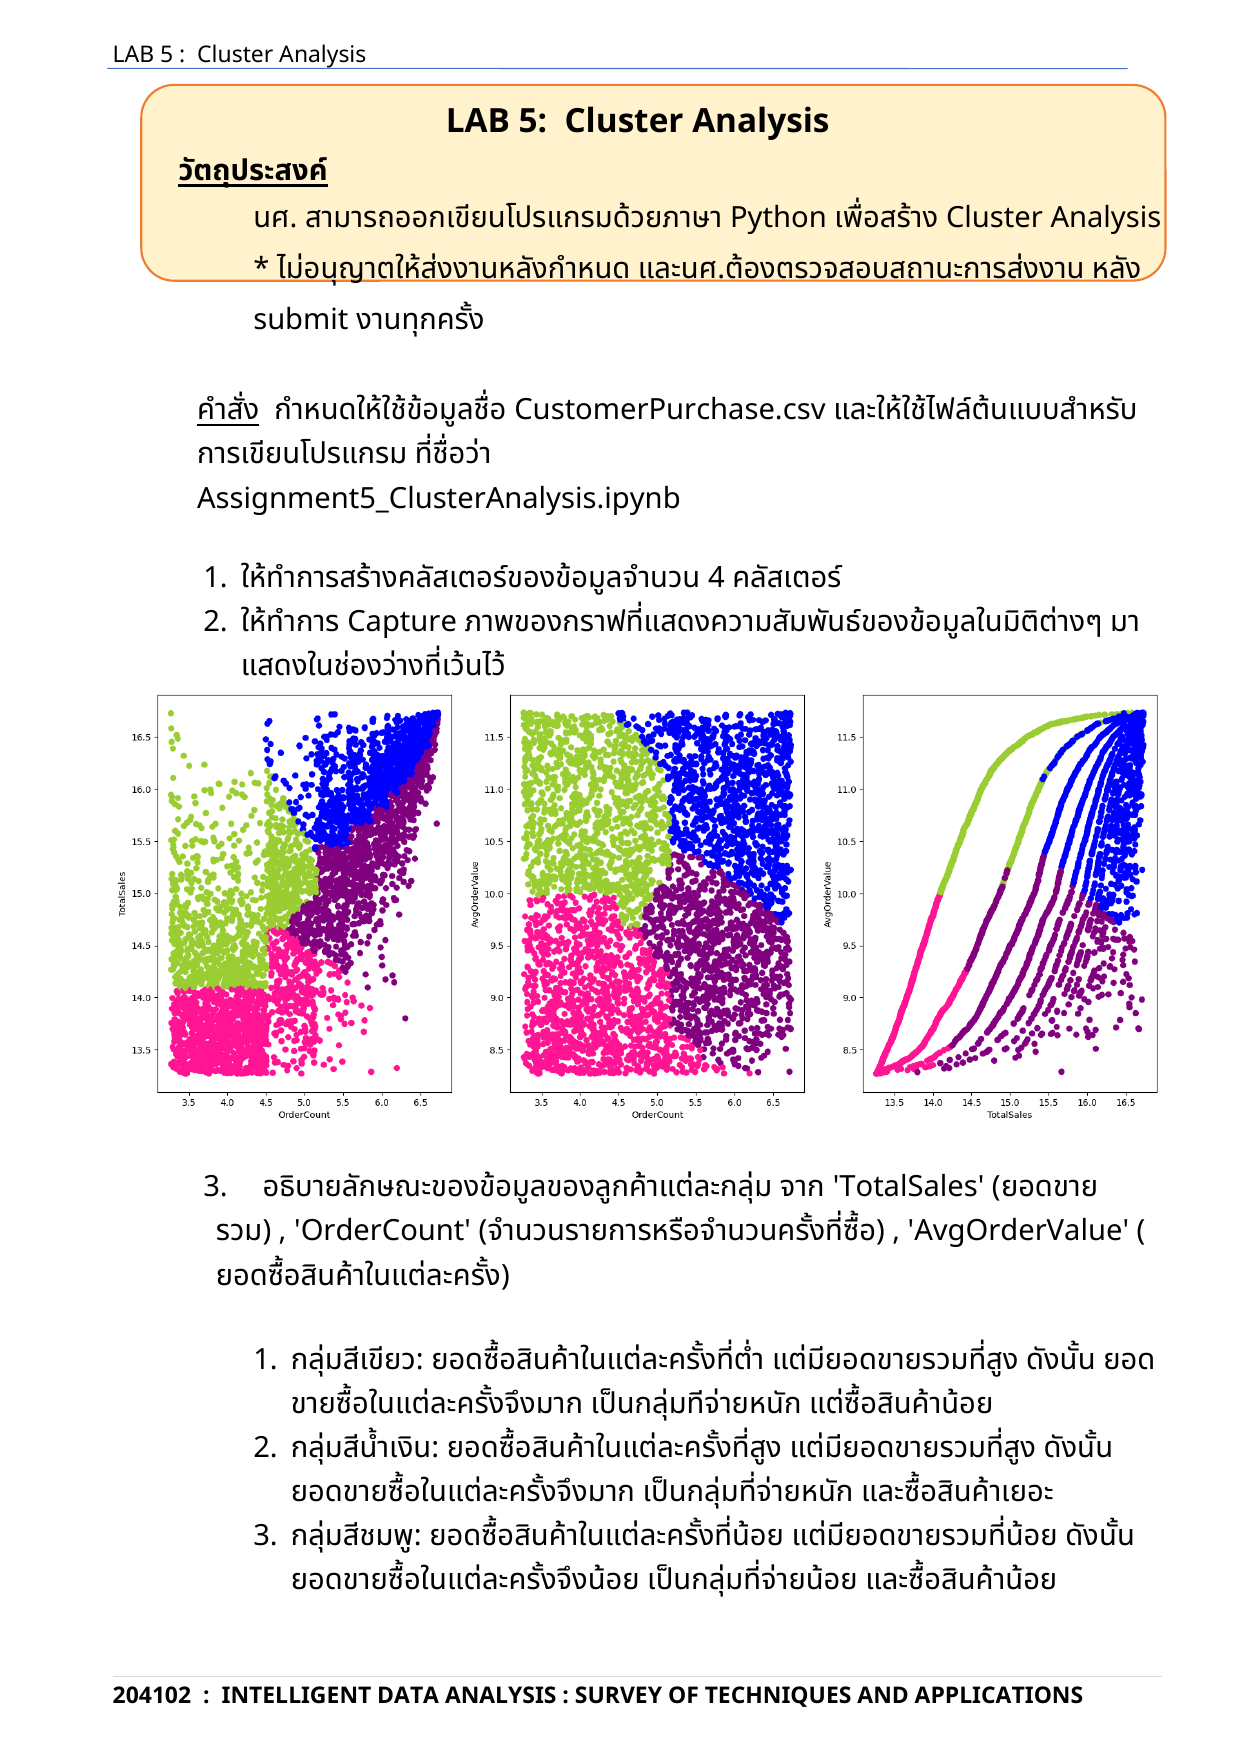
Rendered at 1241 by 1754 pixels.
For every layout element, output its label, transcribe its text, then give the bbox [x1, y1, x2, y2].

list นศ. สามารถออกเขียนโปรแกรมด้วยภาษา Python เพื่อสร้าง Cluster Analysis [253, 196, 1162, 241]
text วัตถุประสงค์ [112, 149, 1162, 193]
list LAB 5: Cluster Analysis [112, 97, 1162, 142]
list ให้ทำการ Capture ภาพของกราฟที่แสดงความสัมพันธ์ของข้อมูลในมิติต่างๆ มาแสดงในช่องว่างที่เว้นไว้ [203, 601, 1162, 688]
list ให้ทำการสร้างคลัสเตอร์ของข้อมูลจำนวน 4 คลัสเตอร์ [203, 556, 1162, 601]
list อธิบายลักษณะของข้อมูลของลูกค้าแต่ละกลุ่ม จาก 'TotalSales' (ยอดขายรวม) , 'OrderCount' (จำนวนรายการหรือจำนวนครั้งที่ซื้อ) , 'AvgOrderValue' (ยอดซื้อสินค้าในแต่ละครั้ง) [203, 1165, 1162, 1298]
list * ไม่อนุญาตให้ส่งงานหลังกำหนด และนศ.ต้องตรวจสอบสถานะการส่งงาน หลัง submit งานทุกครั้ง [253, 247, 1162, 342]
list กลุ่มสีเขียว: ยอดซื้อสินค้าในแต่ละครั้งที่ต่ำ แต่มียอดขายรวมที่สูง ดังนั้น ยอดขายซื้อในแต่ละครั้งจึงมาก เป็นกลุ่มทีจ่ายหนัก แต่ซื้อสินค้าน้อย [253, 1338, 1162, 1426]
list กลุ่มสีชมพู: ยอดซื้อสินค้าในแต่ละครั้งที่น้อย แต่มียอดขายรวมที่น้อย ดังนั้น ยอดขายซื้อในแต่ละครั้งจึงน้อย เป็นกลุ่มที่จ่ายน้อย และซื้อสินค้าน้อย [253, 1514, 1162, 1603]
picture [112, 688, 1163, 1126]
list Assignment5_ClusterAnalysis.ipynb [197, 477, 1162, 517]
list กลุ่มสีน้ำเงิน: ยอดซื้อสินค้าในแต่ละครั้งที่สูง แต่มียอดขายรวมที่สูง ดังนั้น ยอดขายซื้อในแต่ละครั้งจึงมาก เป็นกลุ่มที่จ่ายหนัก และซื้อสินค้าเยอะ [253, 1426, 1162, 1514]
list คำสั่ง กำหนดให้ใช้ข้อมูลชื่อ CustomerPurchase.csv และให้ใช้ไฟล์ต้นแบบสำหรับการเขียนโปรแกรม ที่ชื่อว่า [197, 389, 1162, 477]
